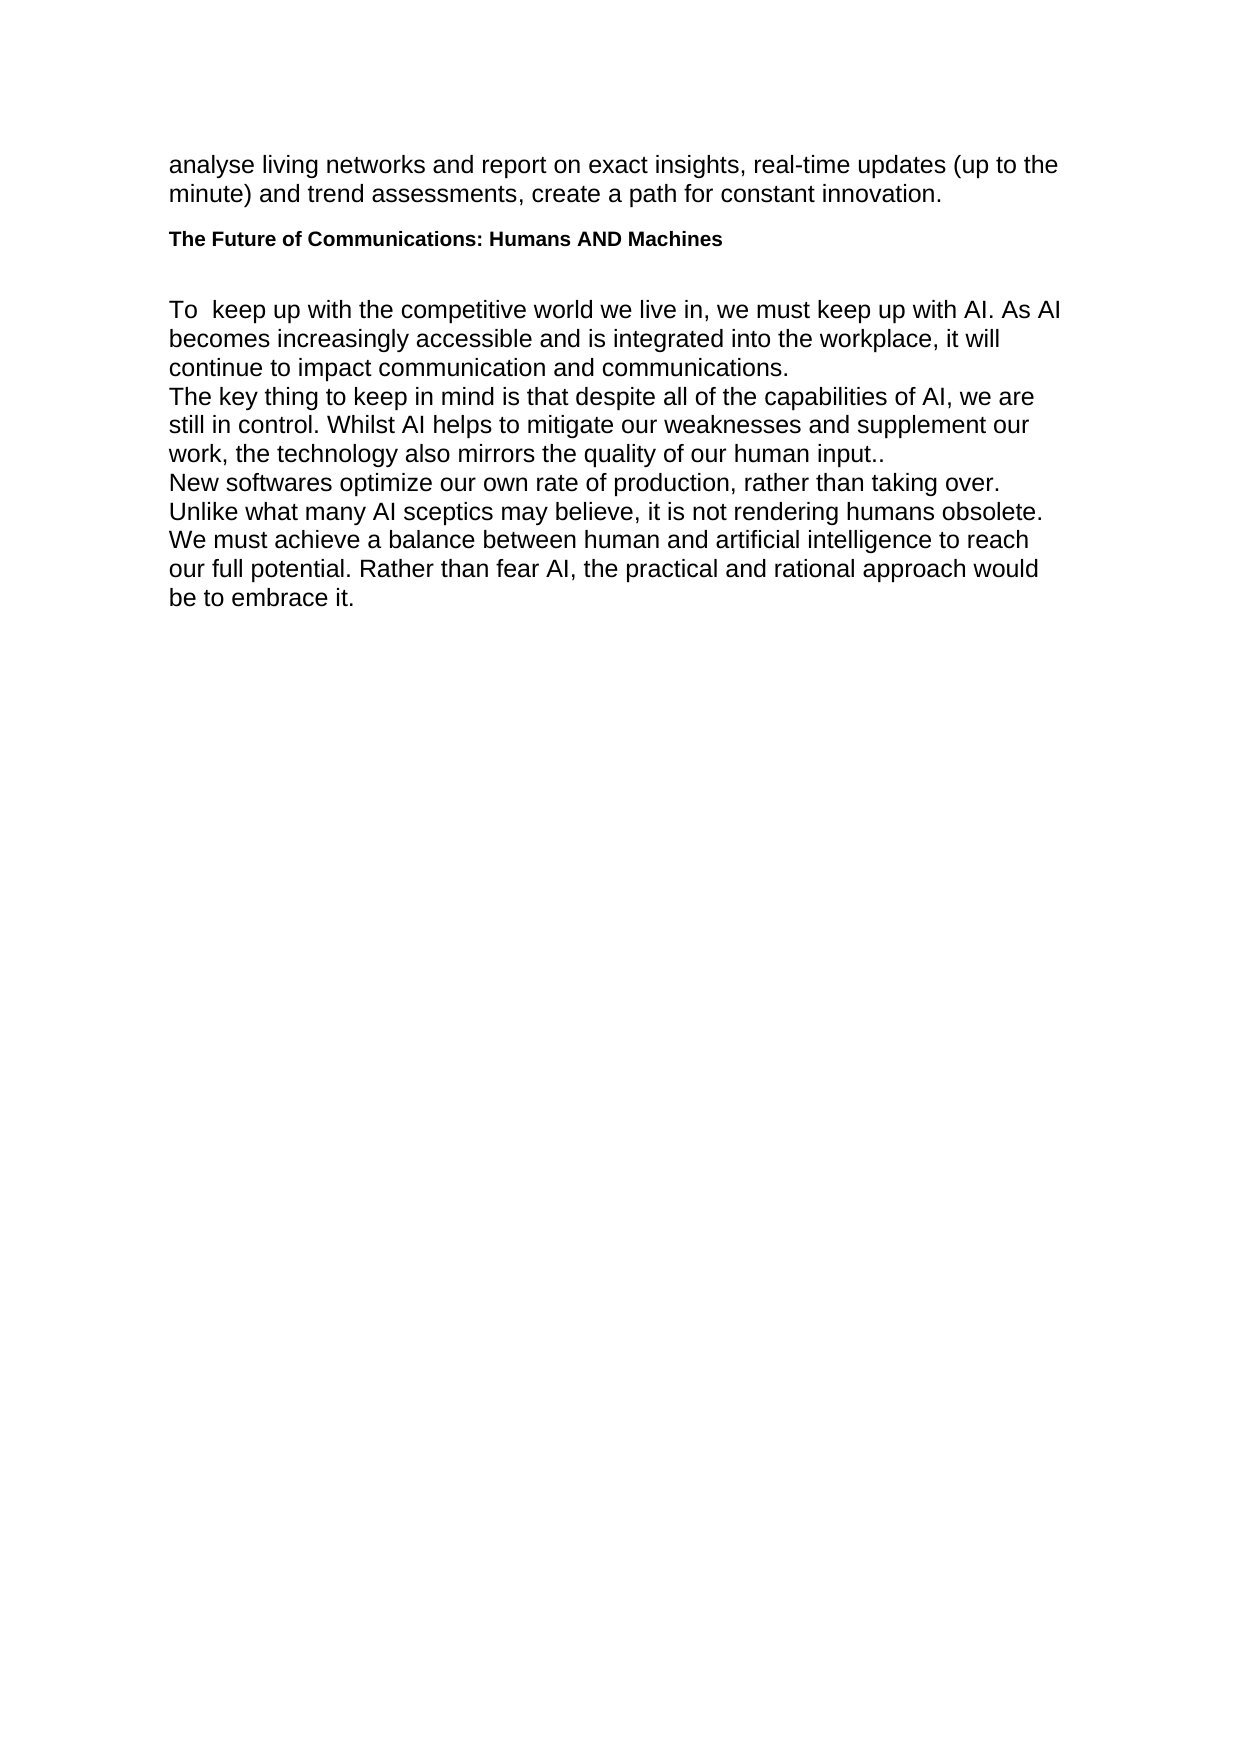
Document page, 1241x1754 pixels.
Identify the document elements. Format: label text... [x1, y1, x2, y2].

text To keep up with the competitive world we live in, we must keep up with AI. As AI becomes increasingly accessible and is integrated into the workplace, it will continue to impact communication and communications. [169, 295, 1071, 382]
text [169, 150, 1071, 207]
text The key thing to keep in mind is that despite all of the capabilities of AI, we are still in control. Whilst AI helps to mitigate our weaknesses and supplement our work, the technology also mirrors the quality of our human input.. [169, 382, 1071, 468]
subtitle The Future of Communications: Humans AND Machines [169, 207, 1071, 251]
text New softwares optimize our own rate of production, rather than taking over. Unlike what many AI sceptics may believe, it is not rendering humans obsolete. We must achieve a balance between human and artificial intelligence to reach our full potential. Rather than fear AI, the practical and rational approach would be to embrace it. [169, 468, 1071, 612]
